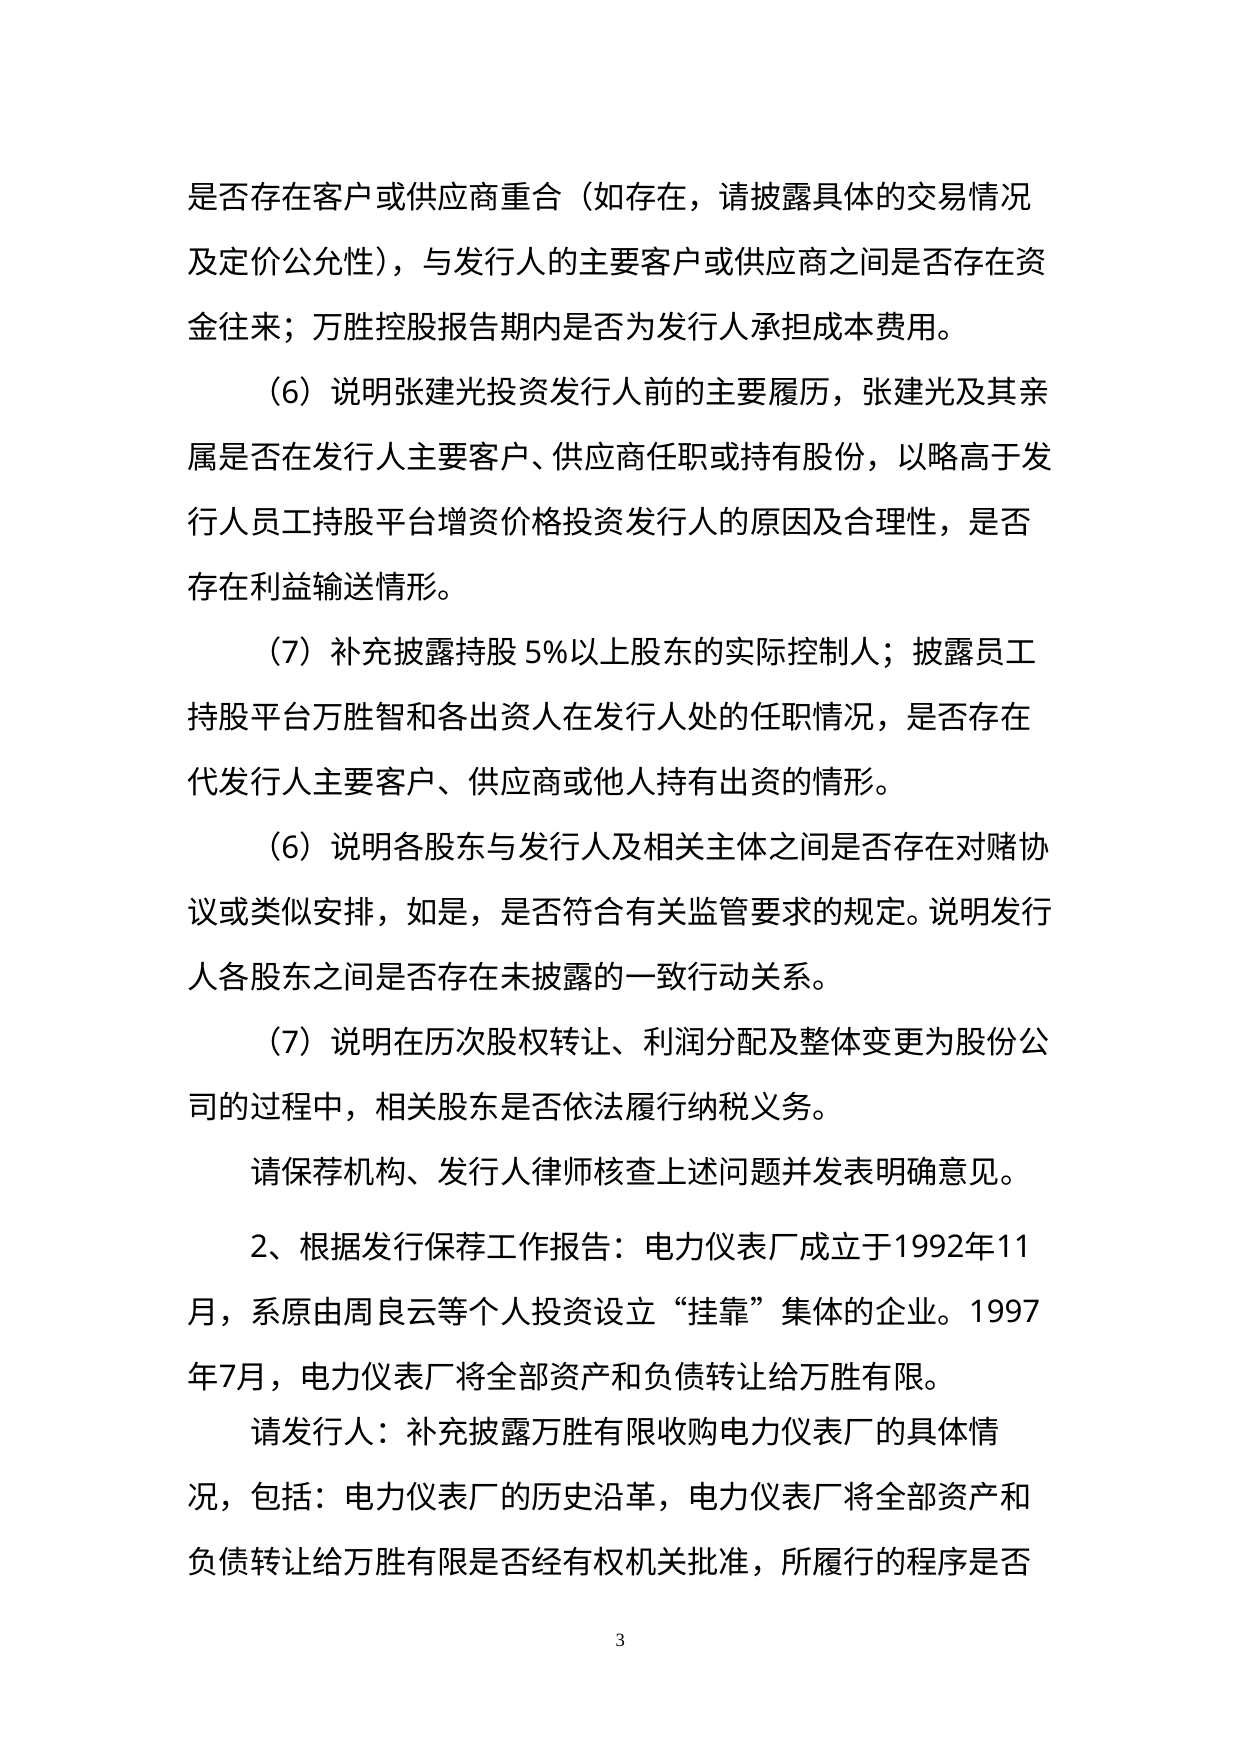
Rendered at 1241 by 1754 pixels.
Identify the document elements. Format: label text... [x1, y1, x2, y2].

list （7）说明在历次股权转让、利润分配及整体变更为股份公司的过程中，相关股东是否依法履行纳税义务。 [187, 1007, 1053, 1137]
text 请保荐机构、发行人律师核查上述问题并发表明确意见。 [187, 1137, 1053, 1202]
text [187, 1397, 1053, 1592]
list （6）说明各股东与发行人及相关主体之间是否存在对赌协议或类似安排，如是，是否符合有关监管要求的规定。说明发行人各股东之间是否存在未披露的一致行动关系。 [187, 812, 1053, 1007]
list 根据发行保荐工作报告：电力仪表厂成立于1992年11月，系原由周良云等个人投资设立“挂靠”集体的企业。1997年7月，电力仪表厂将全部资产和负债转让给万胜有限。 [187, 1202, 1053, 1397]
list 补充披露持股5%以上股东的实际控制人；披露员工持股平台万胜智和各出资人在发行人处的任职情况，是否存在代发行人主要客户、供应商或他人持有出资的情形。 [187, 617, 1053, 812]
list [187, 162, 1053, 357]
list 说明张建光投资发行人前的主要履历，张建光及其亲属是否在发行人主要客户、供应商任职或持有股份，以略高于发行人员工持股平台增资价格投资发行人的原因及合理性，是否存在利益输送情形。 [187, 357, 1053, 617]
